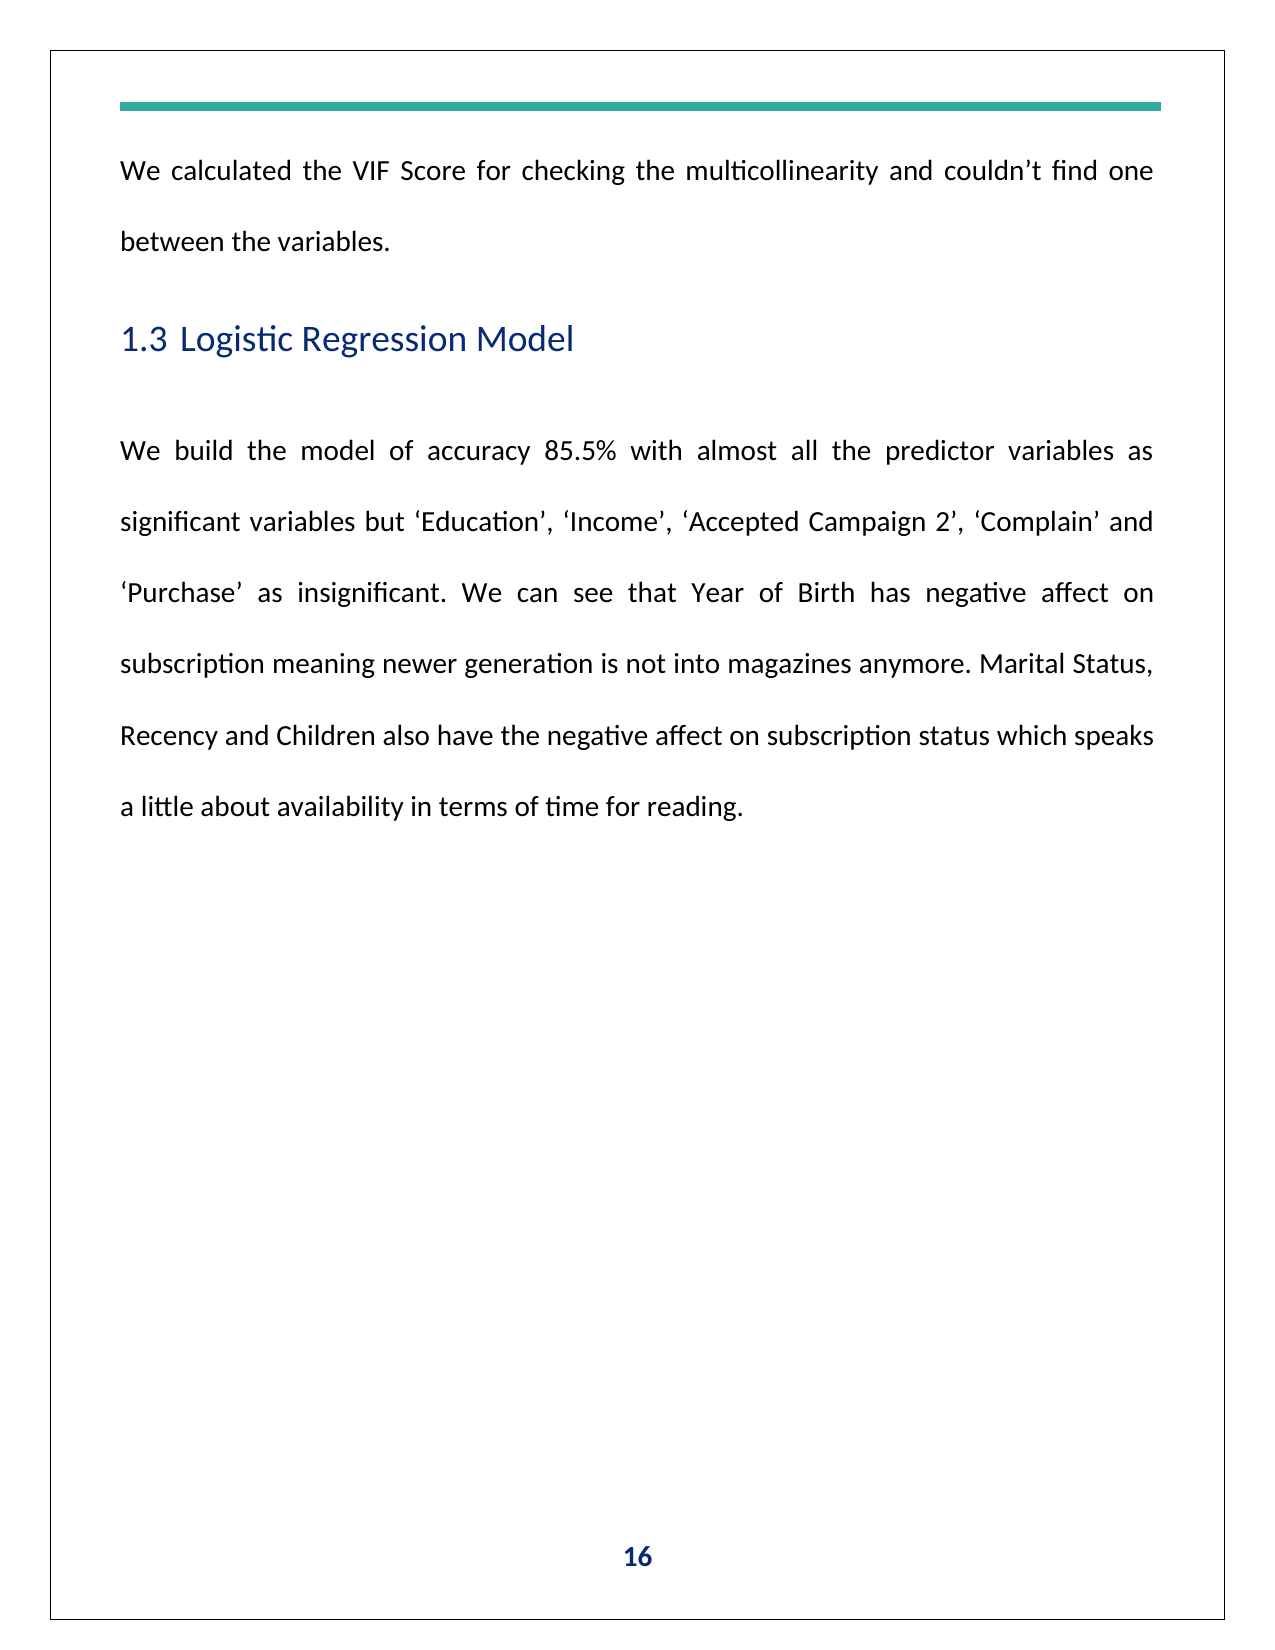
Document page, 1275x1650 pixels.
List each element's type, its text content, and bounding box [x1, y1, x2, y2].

text We calculated the VIF Score for checking the multicollinearity and couldn’t find one between the variables. [120, 152, 1155, 259]
text We build the model of accuracy 85.5% with almost all the predictor variables as significant variables but ‘Education’, ‘Income’, ‘Accepted Campaign 2’, ‘Complain’ and ‘Purchase’ as insignificant. We can see that Year of Birth has negative affect on subscription meaning newer generation is not into magazines anymore. Marital Status, Recency and Children also have the negative affect on subscription status which speaks a little about availability in terms of time for reading. [120, 432, 1155, 824]
subtitle Logistic Regression Model [120, 315, 1155, 361]
